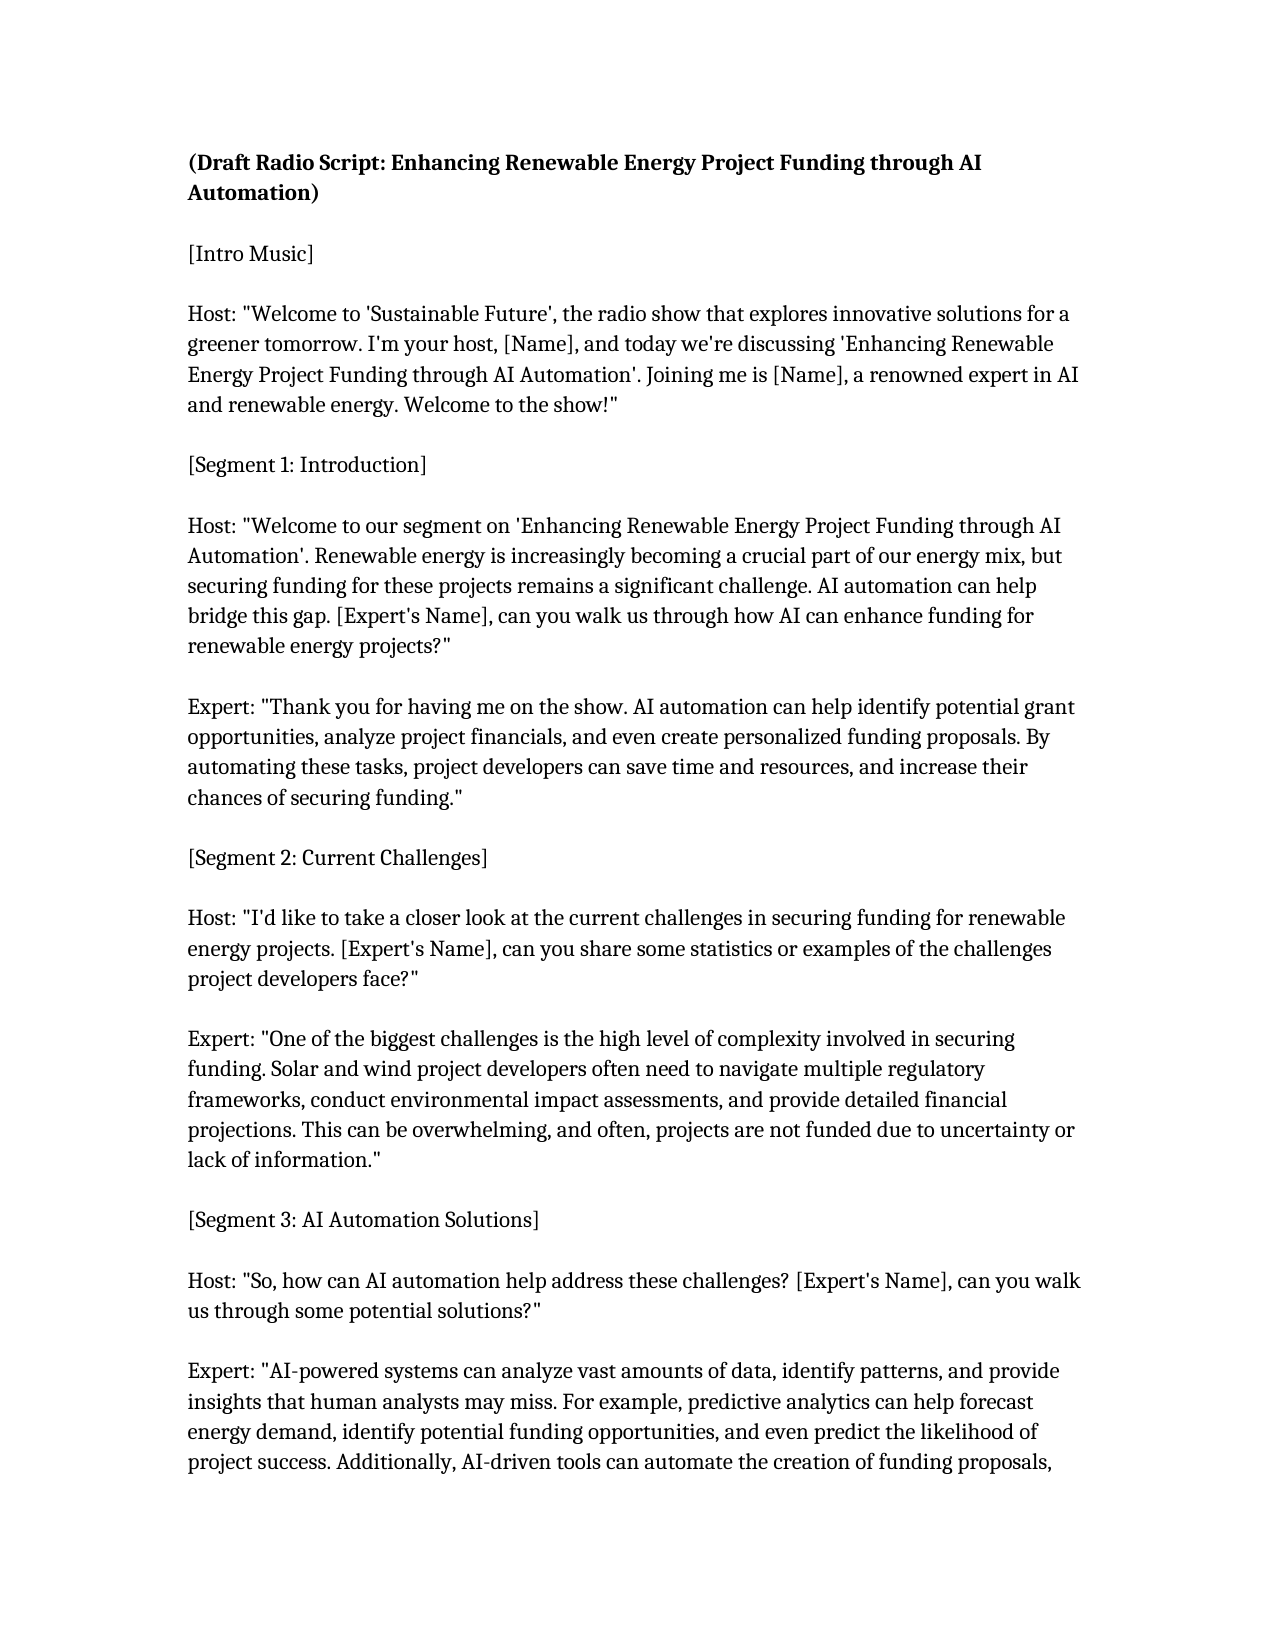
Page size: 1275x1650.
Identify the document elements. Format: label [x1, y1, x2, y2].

text [187, 150, 1087, 1475]
